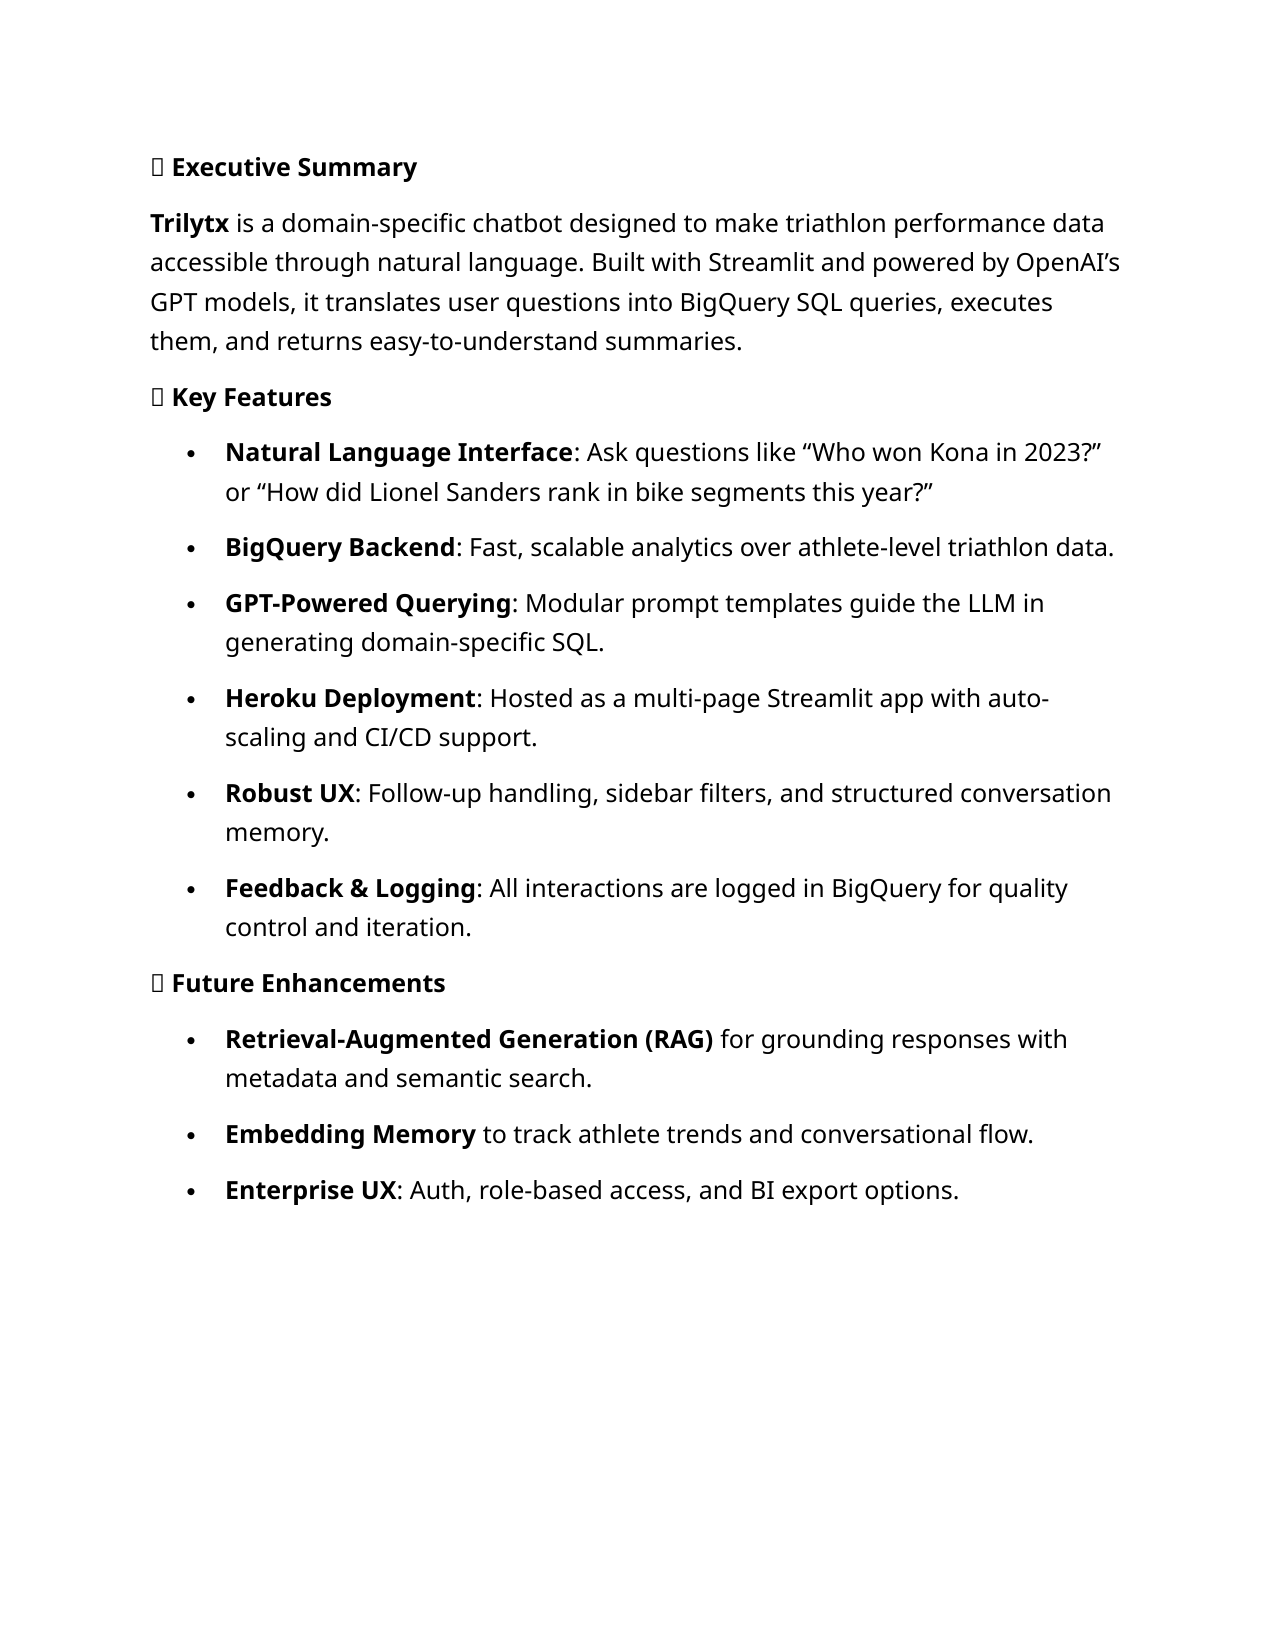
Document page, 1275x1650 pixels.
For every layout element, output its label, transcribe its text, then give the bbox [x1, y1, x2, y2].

list Natural Language Interface: Ask questions like “Who won Kona in 2023?” or “How did Lionel Sanders rank in bike segments this year?” [187, 435, 1125, 508]
list Retrieval-Augmented Generation (RAG) for grounding responses with metadata and semantic search. [187, 1022, 1125, 1095]
list Embedding Memory to track athlete trends and conversational flow. [187, 1117, 1125, 1151]
list Enterprise UX: Auth, role-based access, and BI export options. [187, 1172, 1125, 1207]
list Heroku Deployment: Hosted as a multi-page Streamlit app with auto-scaling and CI/CD support. [187, 681, 1125, 754]
list BigQuery Backend: Fast, scalable analytics over athlete-level triathlon data. [187, 530, 1125, 564]
text Trilytx is a domain-specific chatbot designed to make triathlon performance data accessible through natural language. Built with Streamlit and powered by OpenAI’s GPT models, it translates user questions into BigQuery SQL queries, executes them, and returns easy-to-understand summaries. [150, 206, 1125, 357]
list GPT-Powered Querying: Modular prompt templates guide the LLM in generating domain-specific SQL. [187, 586, 1125, 659]
list Feedback & Logging: All interactions are logged in BigQuery for quality control and iteration. [187, 871, 1125, 944]
list Robust UX: Follow-up handling, sidebar filters, and structured conversation memory. [187, 776, 1125, 849]
text 🧪 Future Enhancements [150, 966, 1125, 1000]
text 📌 Executive Summary [150, 150, 1125, 184]
text 🚀 Key Features [150, 379, 1125, 413]
